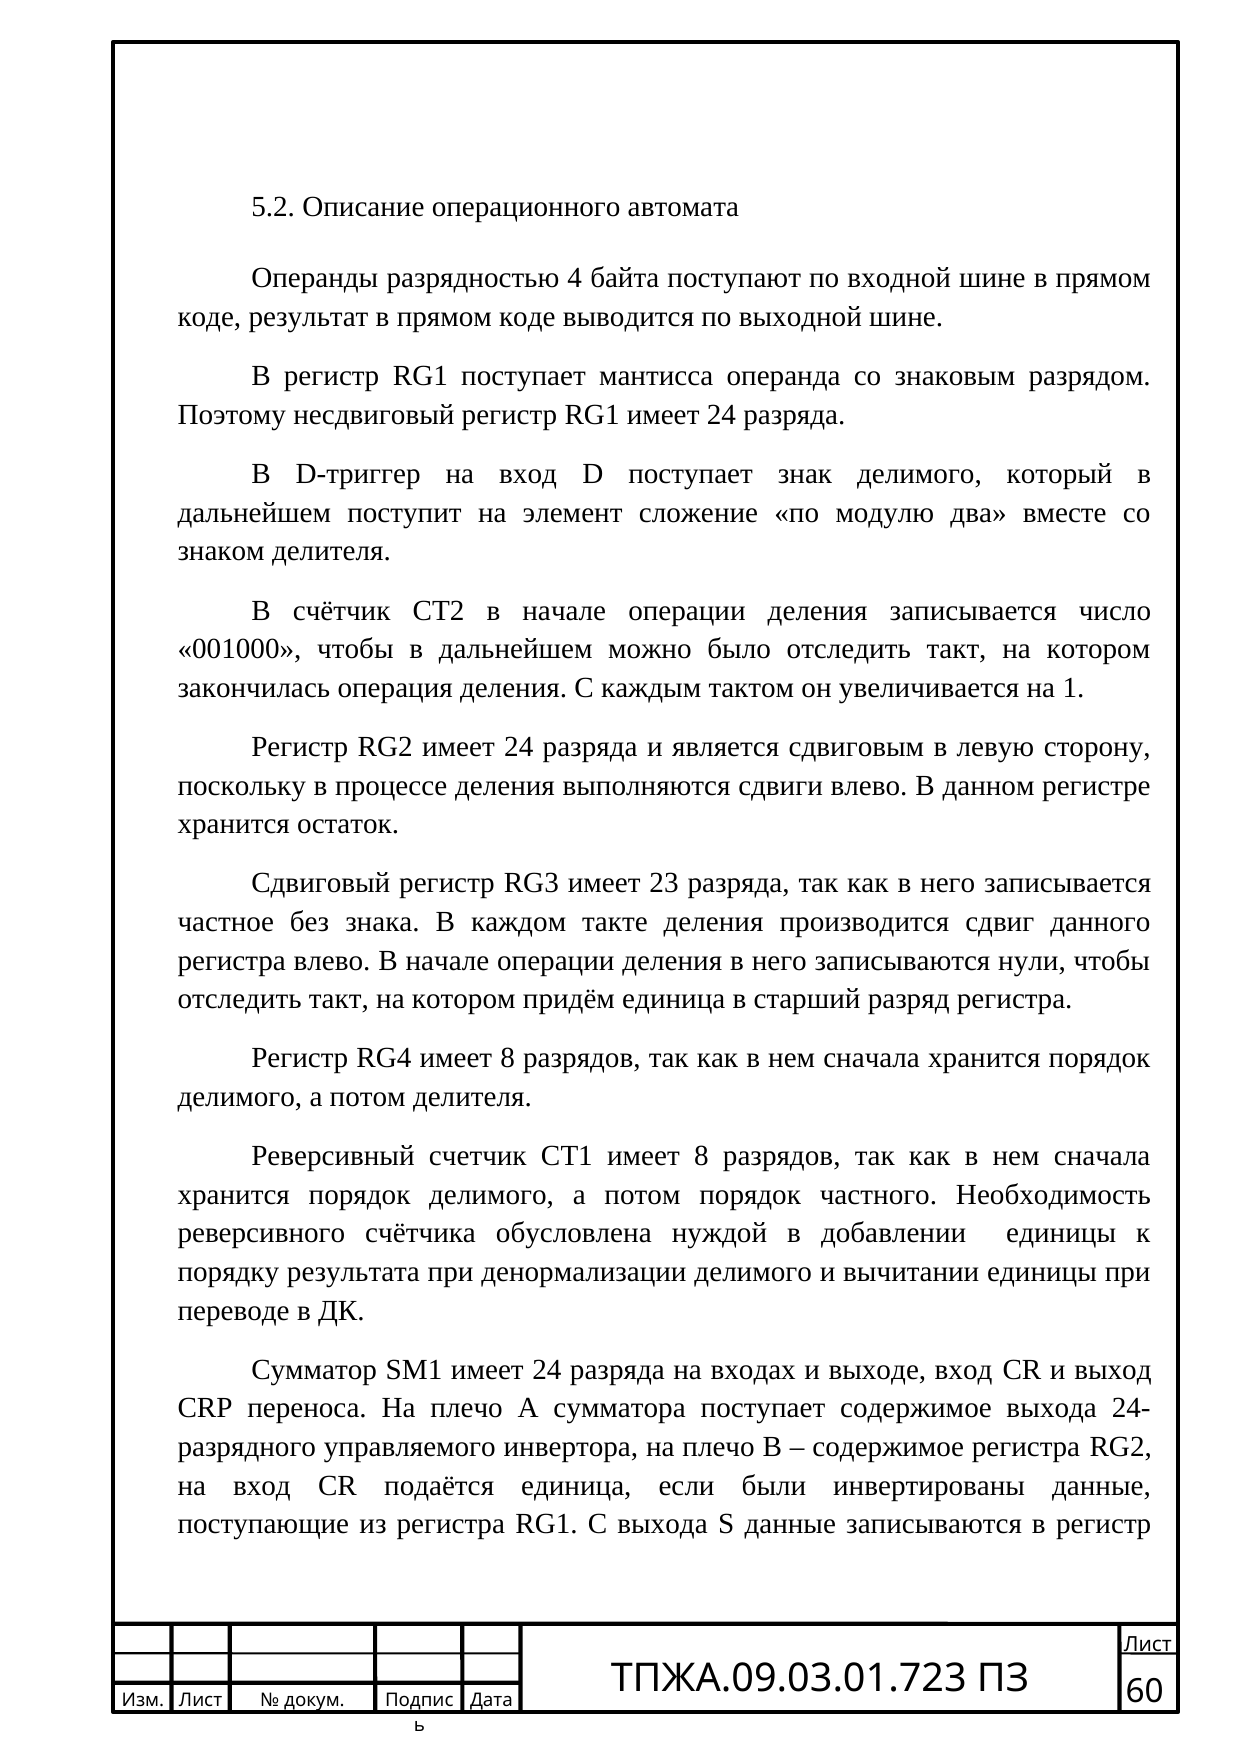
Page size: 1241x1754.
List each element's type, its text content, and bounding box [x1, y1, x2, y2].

text Регистр RG4 имеет 8 разрядов, так как в нем сначала хранится порядок делимого, а потом делителя. [177, 1041, 1152, 1113]
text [177, 1352, 1152, 1540]
text В D-триггер на вход D поступает знак делимого, который в дальнейшем поступит на элемент сложение «по модулю два» вместе со знаком делителя. [177, 456, 1152, 567]
text Сдвиговый регистр RG3 имеет 23 разряда, так как в него записывается частное без знака. В каждом такте деления производится сдвиг данного регистра влево. В начале операции деления в него записываются нули, чтобы отследить такт, на котором придём единица в старший разряд регистра. [177, 866, 1152, 1015]
text 5.2. Описание операционного автомата [177, 189, 1152, 223]
text Реверсивный счетчик СТ1 имеет 8 разрядов, так как в нем сначала хранится порядок делимого, а потом порядок частного. Необходимость реверсивного счётчика обусловлена нуждой в добавлении единицы к порядку результата при денормализации делимого и вычитании единицы при переводе в ДК. [177, 1138, 1152, 1326]
text Регистр RG2 имеет 24 разряда и является сдвиговым в левую сторону, поскольку в процессе деления выполняются сдвиги влево. В данном регистре хранится остаток. [177, 729, 1152, 840]
text Операнды разрядностью 4 байта поступают по входной шине в прямом коде, результат в прямом коде выводится по выходной шине. [177, 260, 1152, 332]
text В счётчик СТ2 в начале операции деления записывается число «001000», чтобы в дальнейшем можно было отследить такт, на котором закончилась операция деления. С каждым тактом он увеличивается на 1. [177, 593, 1152, 703]
text В регистр RG1 поступает мантисса операнда со знаковым разрядом. Поэтому несдвиговый регистр RG1 имеет 24 разряда. [177, 358, 1152, 430]
